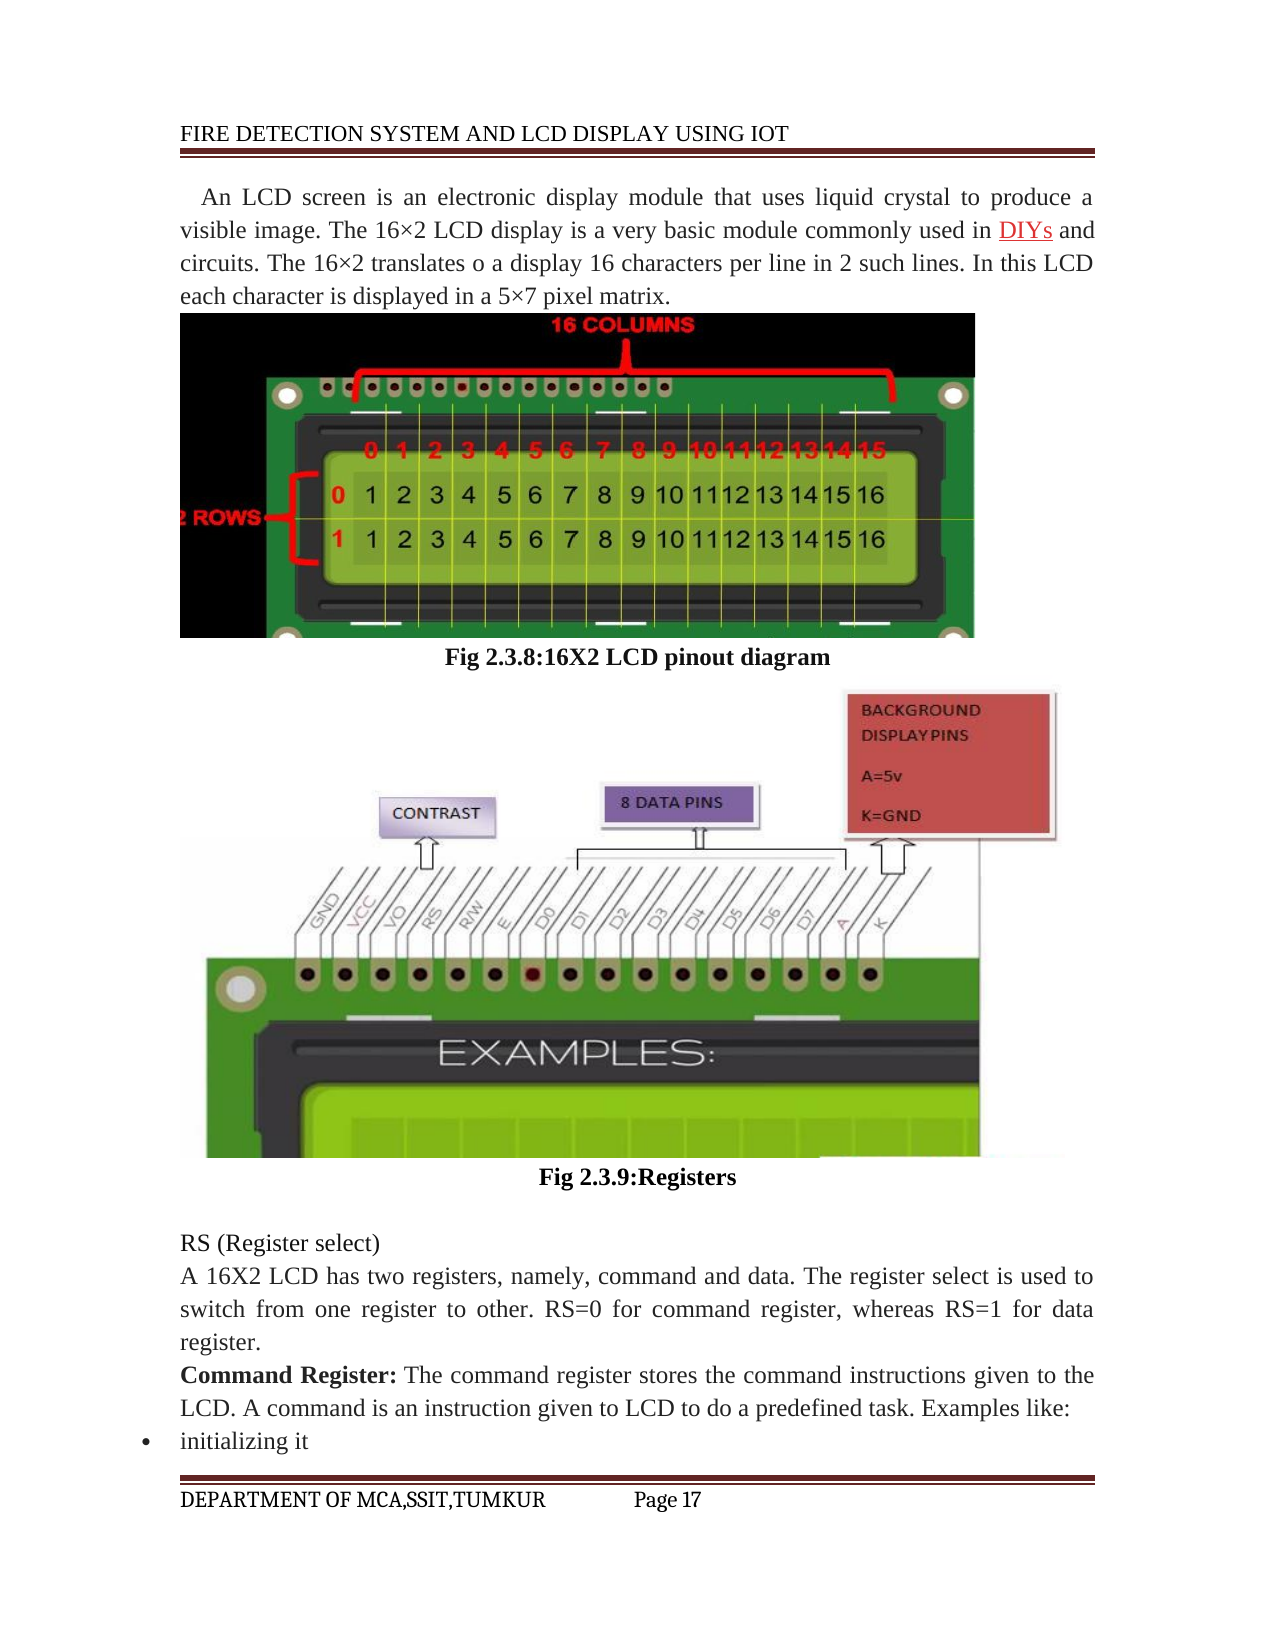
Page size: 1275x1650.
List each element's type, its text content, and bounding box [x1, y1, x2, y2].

text An LCD screen is an electronic display module that uses liquid crystal to produce a visible image. The 16×2 LCD display is a very basic module commonly used in DIYs and circuits. The 16×2 translates o a display 16 characters per line in 2 such lines. In this LCD each character is displayed in a 5×7 pixel matrix. [180, 182, 1095, 309]
picture [180, 313, 976, 638]
subtitle Fig 2.3.8:16X2 LCD pinout diagram [180, 642, 1095, 671]
list initializing it [142, 1426, 1095, 1455]
picture [180, 675, 1065, 1158]
text Fig 2.3.9:Registers [180, 1162, 1095, 1191]
text Command Register: The command register stores the command instructions given to the LCD. A command is an instruction given to LCD to do a predefined task. Examples like: [180, 1360, 1095, 1422]
subtitle RS (Register select) [180, 1228, 1095, 1257]
text A 16X2 LCD has two registers, namely, command and data. The register select is used to switch from one register to other. RS=0 for command register, whereas RS=1 for data register. [180, 1261, 1095, 1356]
